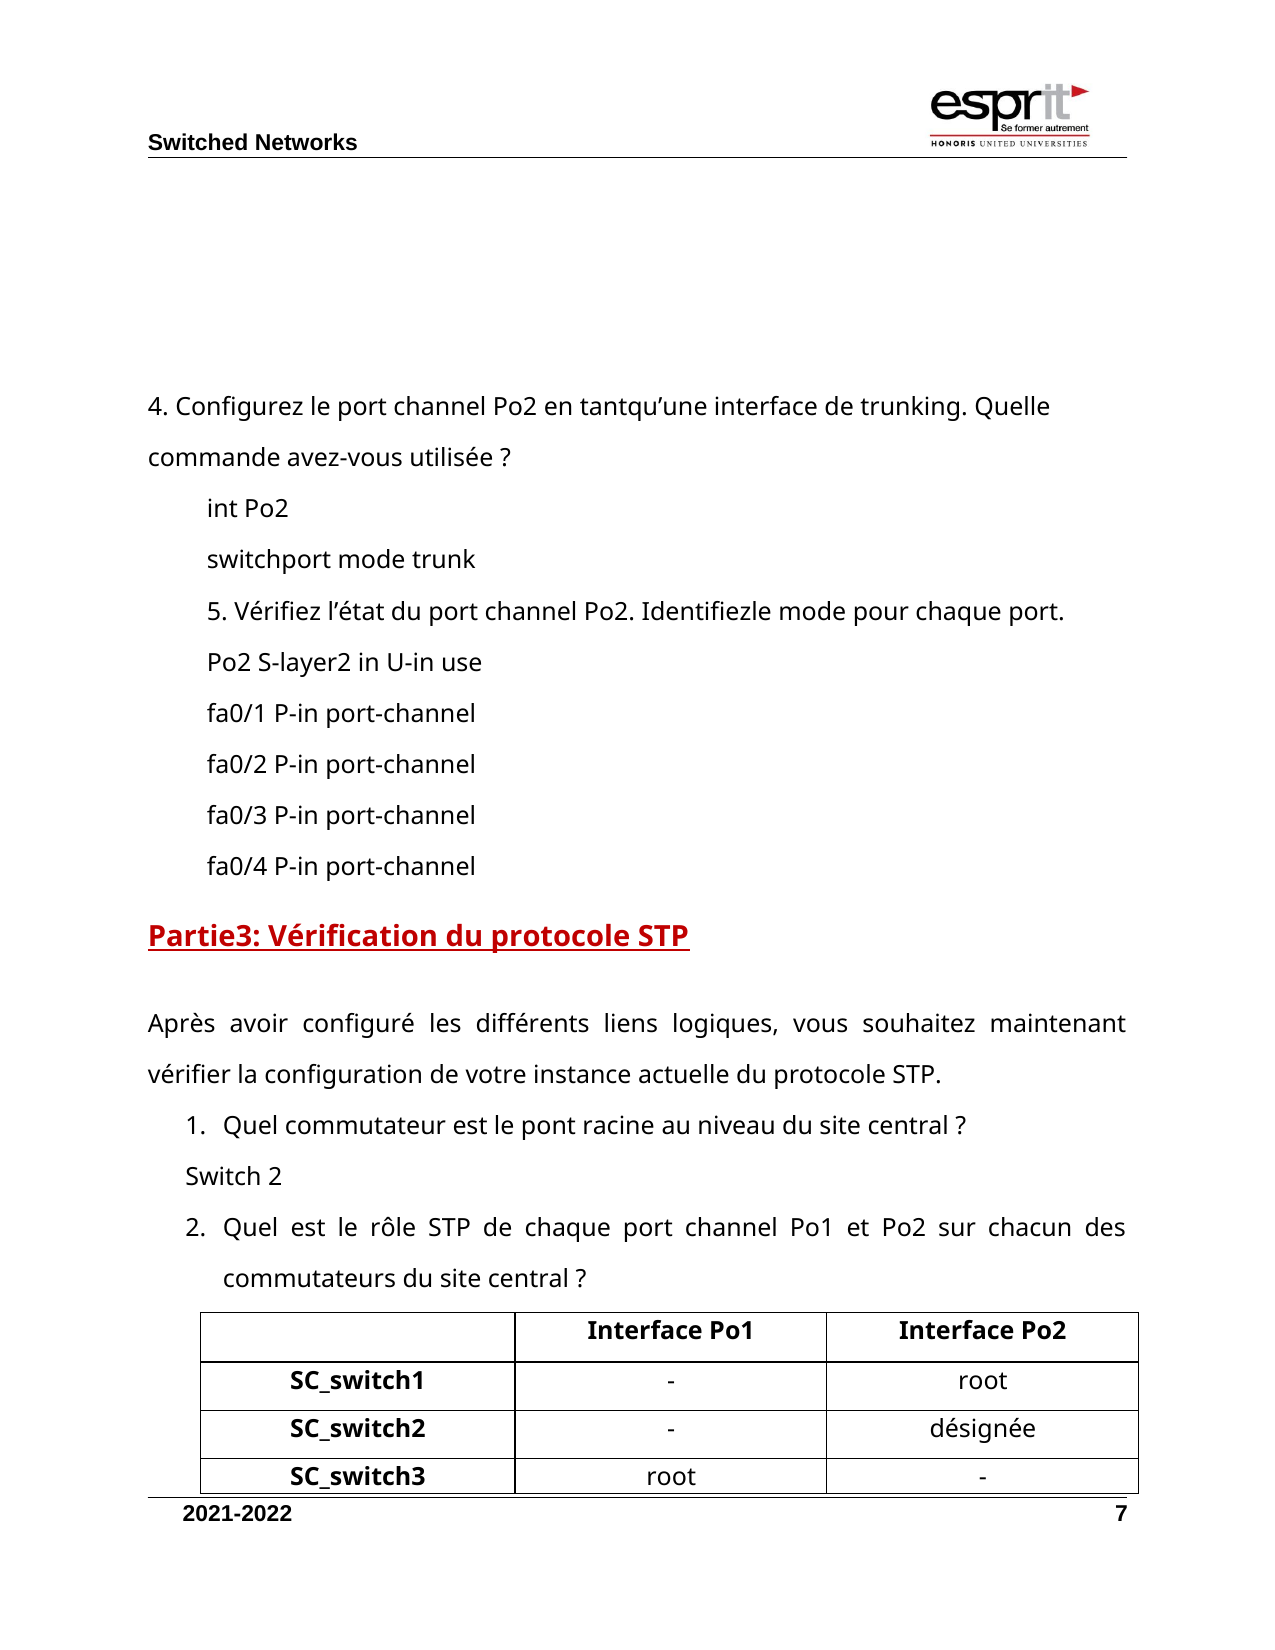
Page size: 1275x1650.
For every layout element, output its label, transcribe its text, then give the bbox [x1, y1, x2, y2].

subtitle Après avoir configuré les différents liens logiques, vous souhaitez maintenant vérifier la configuration de votre instance actuelle du protocole STP. [148, 1006, 1127, 1091]
table_header [201, 1313, 514, 1361]
subtitle fa0/2 P-in port-channel [207, 746, 1127, 780]
subtitle 4. Configurez le port channel Po2 en tantqu’une interface de trunking. Quelle commande avez-vous utilisée ? [148, 389, 1127, 474]
table_cell SC_switch2 [201, 1411, 514, 1458]
table_cell - [516, 1411, 826, 1458]
subtitle Quel commutateur est le pont racine au niveau du site central ? [185, 1108, 1127, 1142]
table_cell - [516, 1363, 826, 1409]
table_header Interface Po1 [516, 1313, 826, 1361]
subtitle fa0/4 P-in port-channel [207, 848, 1127, 882]
table_cell SC_switch3 [201, 1459, 514, 1493]
table_cell root [516, 1459, 826, 1493]
subtitle fa0/1 P-in port-channel [207, 695, 1127, 729]
subtitle Switch 2 [185, 1159, 1127, 1193]
subtitle Quel est le rôle STP de chaque port channel Po1 et Po2 sur chacun des commutateurs du site central ? [185, 1210, 1127, 1295]
subtitle switchport mode trunk [207, 542, 1127, 576]
table_cell désignée [827, 1411, 1138, 1458]
subtitle int Po2 [207, 491, 1127, 525]
subtitle fa0/3 P-in port-channel [207, 797, 1127, 831]
picture [919, 81, 1093, 151]
subtitle Partie3: Vérification du protocole STP [148, 915, 1127, 955]
subtitle 5. Vérifiez l’état du port channel Po2. Identifiezle mode pour chaque port. [207, 593, 1127, 627]
subtitle Po2 S-layer2 in U-in use [207, 644, 1127, 678]
table_cell root [827, 1363, 1138, 1409]
table_header Interface Po2 [827, 1313, 1138, 1361]
table_cell - [827, 1459, 1138, 1493]
table_cell SC_switch1 [201, 1363, 514, 1409]
